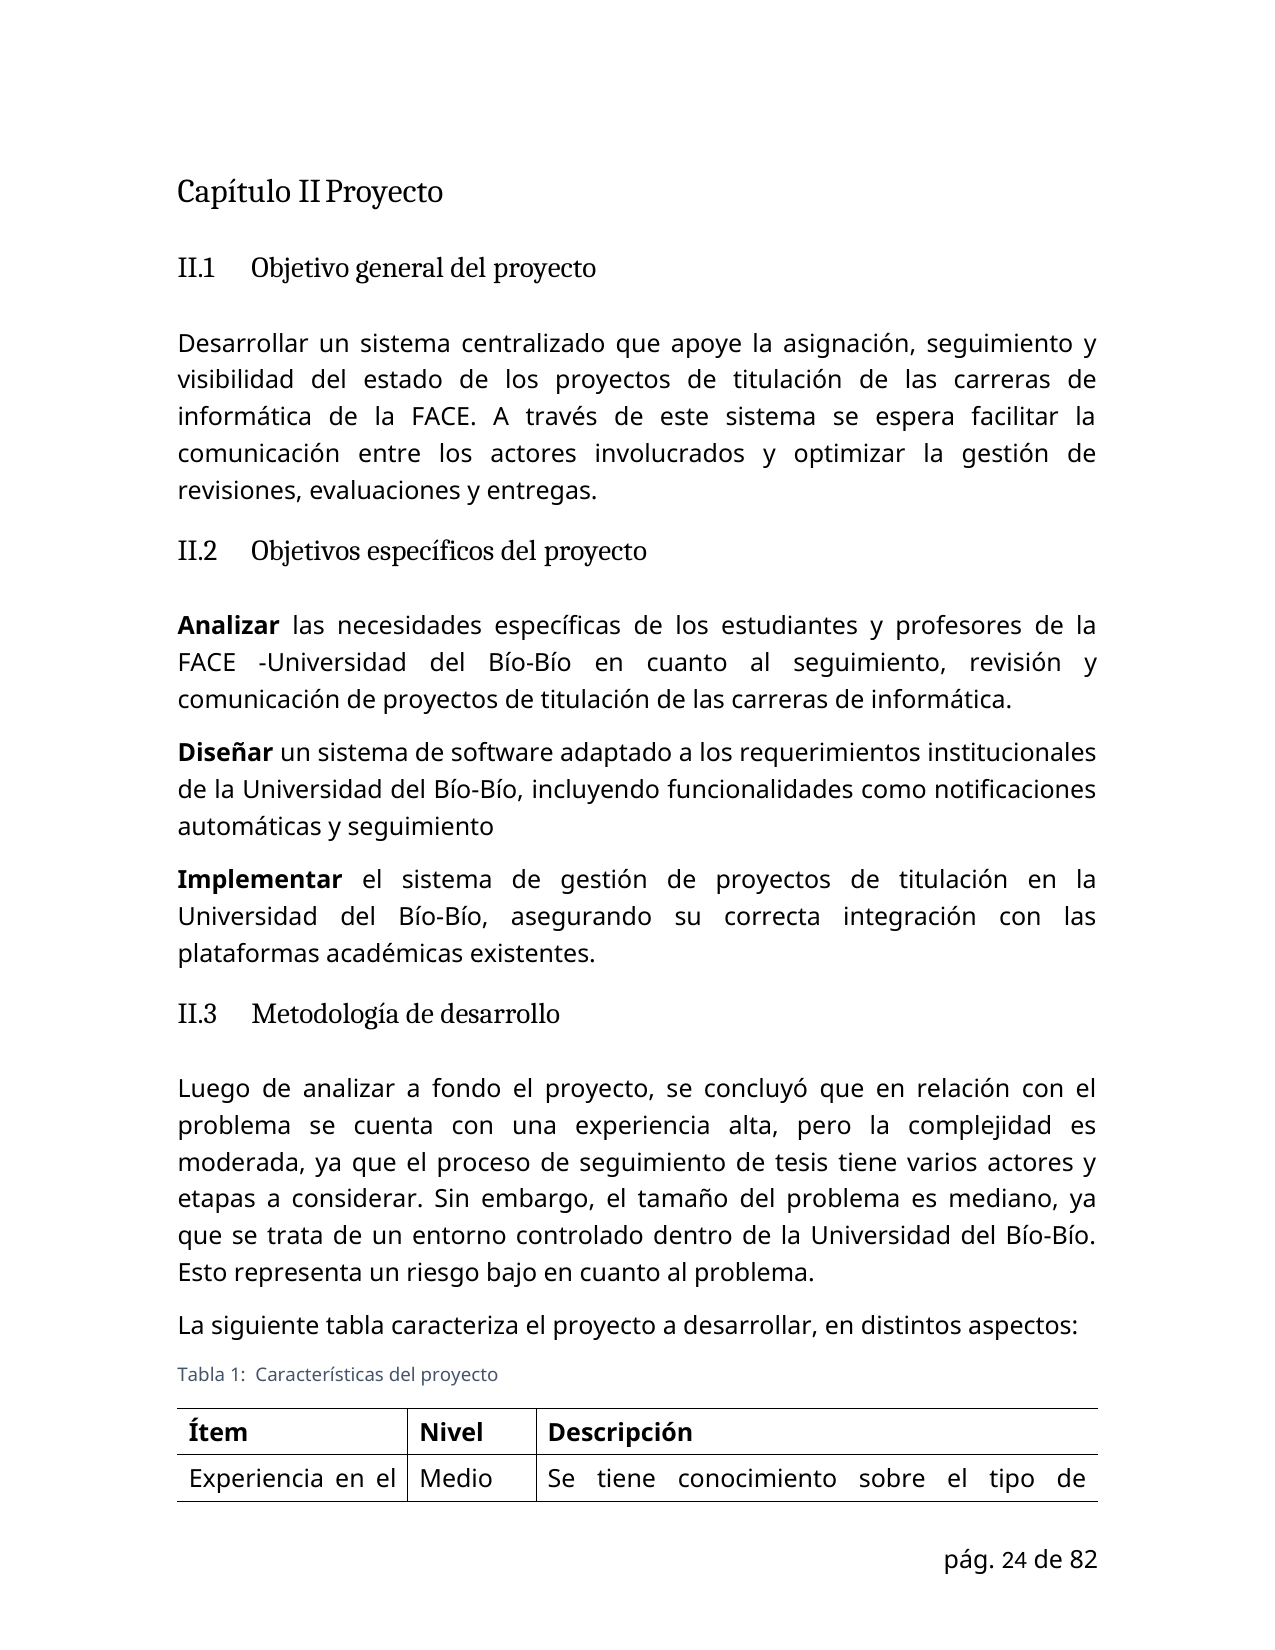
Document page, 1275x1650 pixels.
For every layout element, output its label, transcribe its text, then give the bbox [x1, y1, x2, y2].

table_header Ítem [177, 1409, 407, 1454]
subtitle Objetivos específicos del proyecto [177, 534, 1098, 568]
text Diseñar un sistema de software adaptado a los requerimientos institucionales de la Universidad del Bío-Bío, incluyendo funcionalidades como notificaciones automáticas y seguimiento [177, 735, 1098, 842]
text Implementar el sistema de gestión de proyectos de titulación en la Universidad del Bío-Bío, asegurando su correcta integración con las plataformas académicas existentes. [177, 862, 1098, 969]
text Desarrollar un sistema centralizado que apoye la asignación, seguimiento y visibilidad del estado de los proyectos de titulación de las carreras de informática de la FACE. A través de este sistema se espera facilitar la comunicación entre los actores involucrados y optimizar la gestión de revisiones, evaluaciones y entregas. [177, 325, 1098, 506]
table_header Descripción [537, 1409, 1098, 1454]
text Analizar las necesidades específicas de los estudiantes y profesores de la FACE -Universidad del Bío-Bío en cuanto al seguimiento, revisión y comunicación de proyectos de titulación de las carreras de informática. [177, 608, 1098, 715]
table_header Nivel [408, 1409, 536, 1454]
table_cell Medio [408, 1455, 536, 1501]
subtitle Objetivo general del proyecto [177, 252, 1098, 285]
subtitle Metodología de desarrollo [177, 997, 1098, 1031]
text Luego de analizar a fondo el proyecto, se concluyó que en relación con el problema se cuenta con una experiencia alta, pero la complejidad es moderada, ya que el proceso de seguimiento de tesis tiene varios actores y etapas a considerar. Sin embargo, el tamaño del problema es mediano, ya que se trata de un entorno controlado dentro de la Universidad del Bío-Bío. Esto representa un riesgo bajo en cuanto al problema. [177, 1071, 1098, 1288]
subtitle Proyecto [177, 173, 1098, 211]
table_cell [537, 1455, 1098, 1501]
table_cell Experiencia en el problema [177, 1455, 407, 1501]
text La siguiente tabla caracteriza el proyecto a desarrollar, en distintos aspectos: [177, 1308, 1098, 1342]
